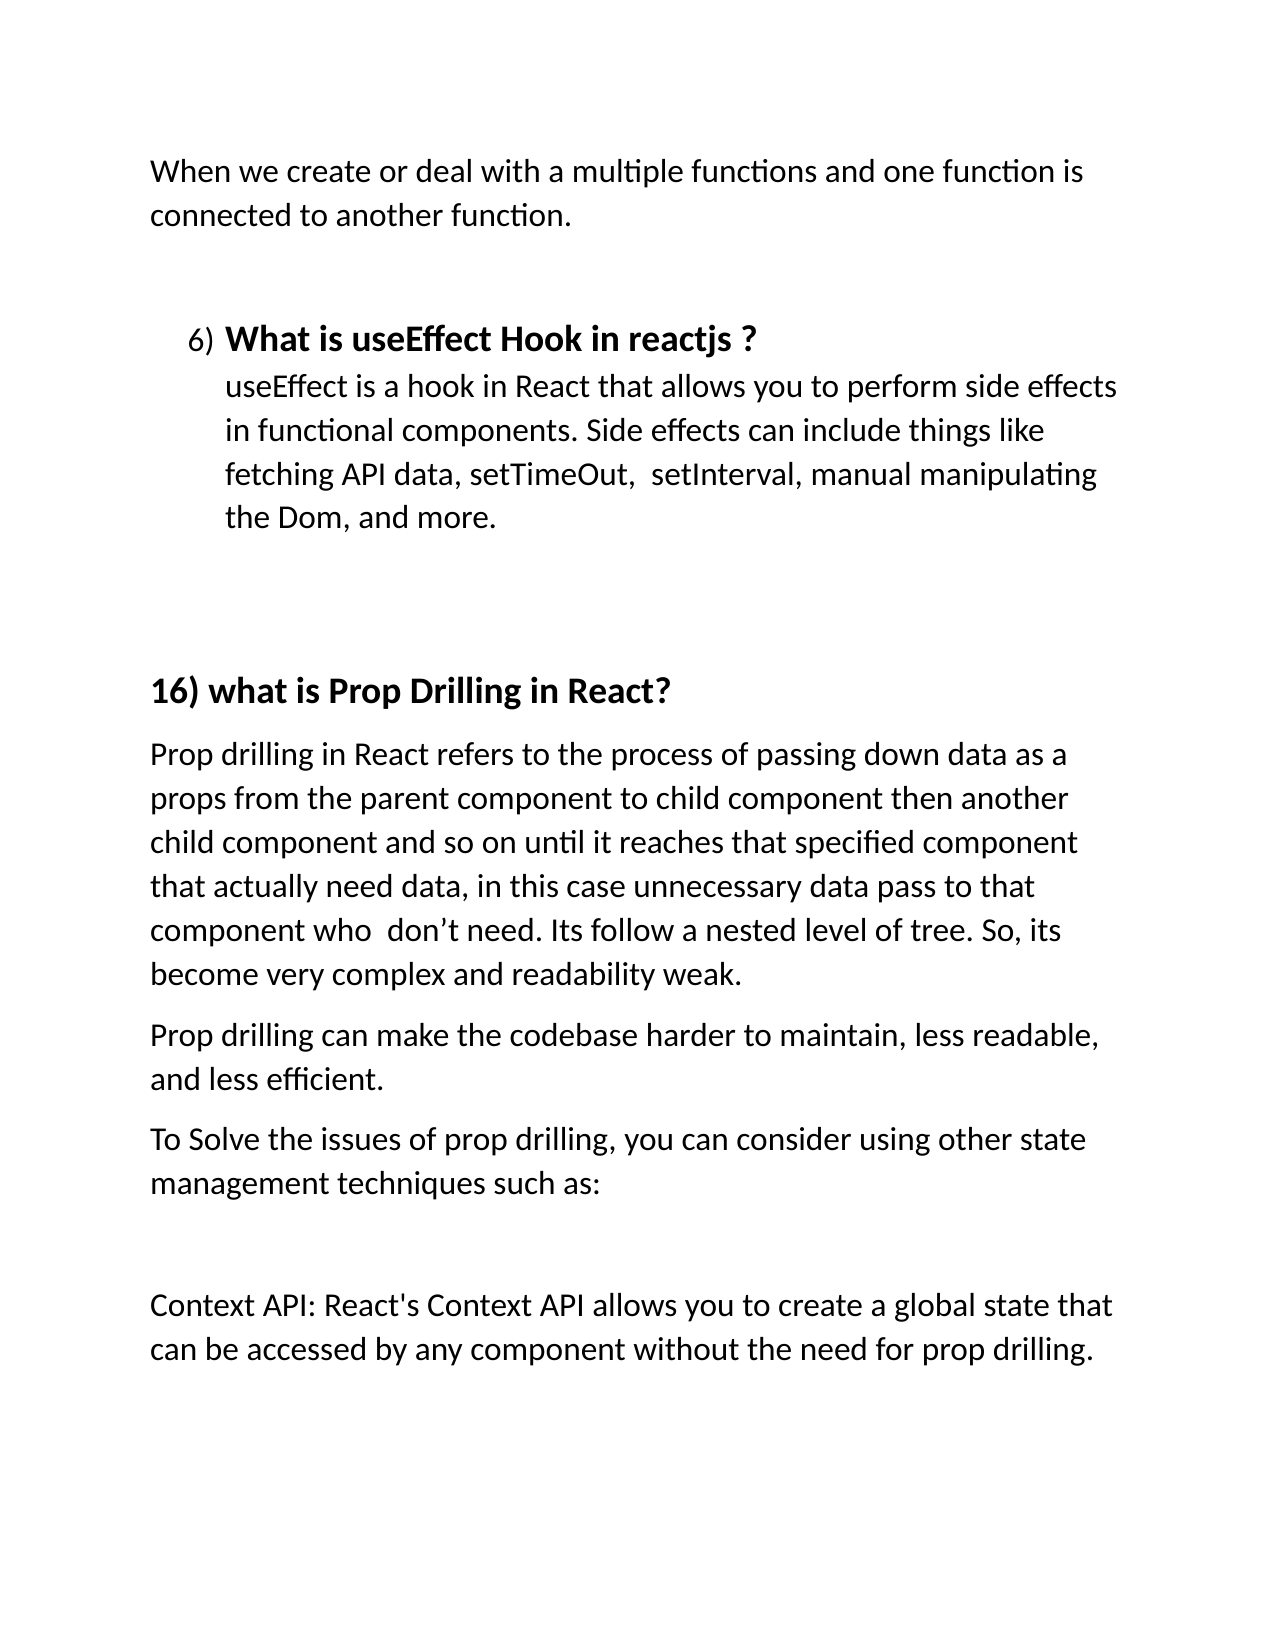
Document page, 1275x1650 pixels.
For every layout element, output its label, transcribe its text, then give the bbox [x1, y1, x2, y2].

text Context API: React's Context API allows you to create a global state that can be accessed by any component without the need for prop drilling. [150, 1284, 1125, 1368]
text To Solve the issues of prop drilling, you can consider using other state management techniques such as: [150, 1118, 1125, 1203]
list What is useEffect Hook in reactjs ? [187, 315, 1125, 361]
text When we create or deal with a multiple functions and one function is connected to another function. [150, 150, 1125, 235]
list useEffect is a hook in React that allows you to perform side effects in functional components. Side effects can include things like fetching API data, setTimeOut, setInterval, manual manipulating the Dom, and more. [225, 365, 1125, 537]
text Prop drilling in React refers to the process of passing down data as a props from the parent component to child component then another child component and so on until it reaches that specified component that actually need data, in this case unnecessary data pass to that component who don’t need. Its follow a nested level of tree. So, its become very complex and readability weak. [150, 733, 1125, 994]
text 16) what is Prop Drilling in React? [150, 667, 1125, 713]
text Prop drilling can make the codebase harder to maintain, less readable, and less efficient. [150, 1014, 1125, 1098]
